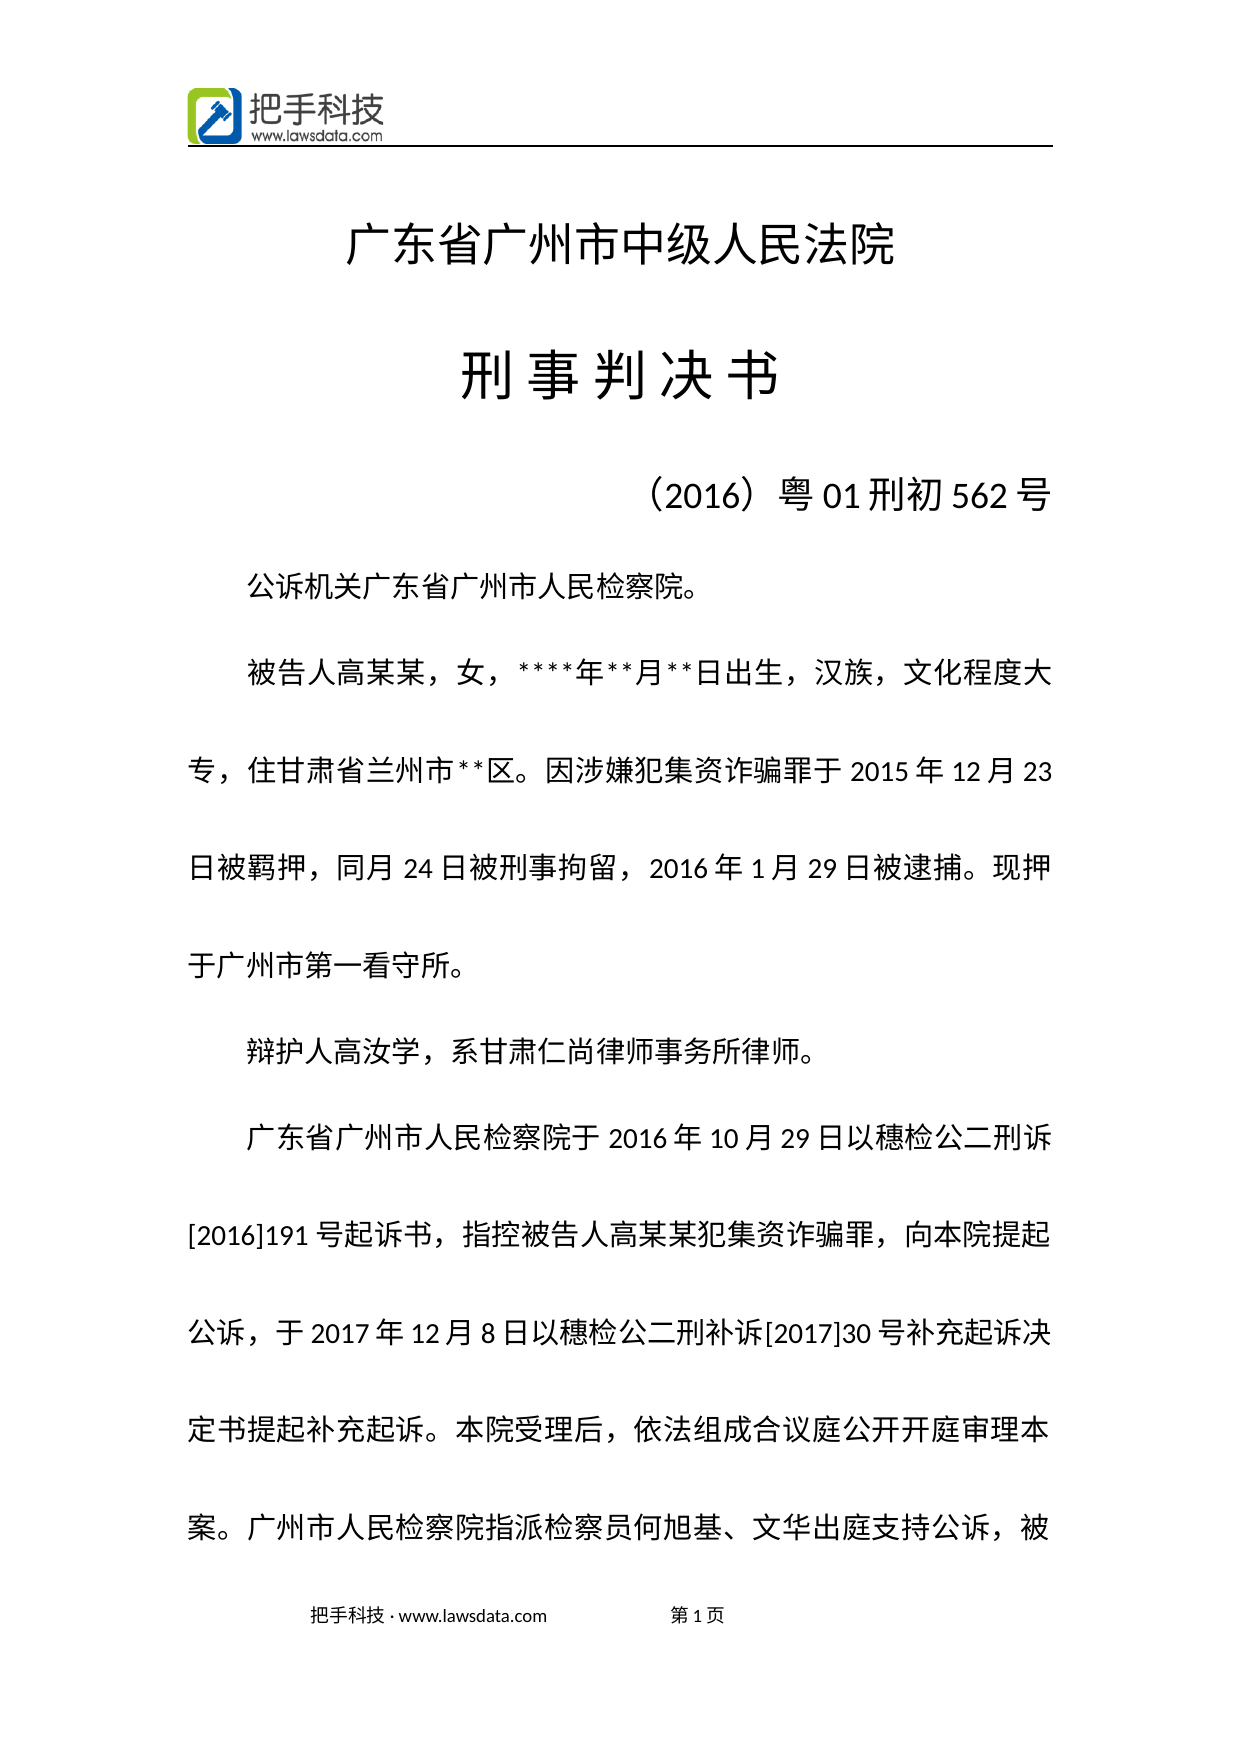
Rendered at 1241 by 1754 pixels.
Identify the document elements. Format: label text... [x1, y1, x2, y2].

text 公诉机关广东省广州市人民检察院。 [187, 552, 1053, 617]
text 辩护人高汝学，系甘肃仁尚律师事务所律师。 [187, 1017, 1053, 1082]
text 广东省广州市中级人民法院 [187, 193, 1053, 290]
text 被告人高某某，女，****年**月**日出生，汉族，文化程度大专，住甘肃省兰州市**区。因涉嫌犯集资诈骗罪于2015年12月23日被羁押，同月24日被刑事拘留，2016年1月29日被逮捕。现押于广州市第一看守所。 [187, 638, 1053, 996]
text 刑 事 判 决 书 [187, 323, 1053, 421]
text （2016）粤01刑初562号 [187, 460, 1053, 525]
picture [187, 88, 384, 144]
